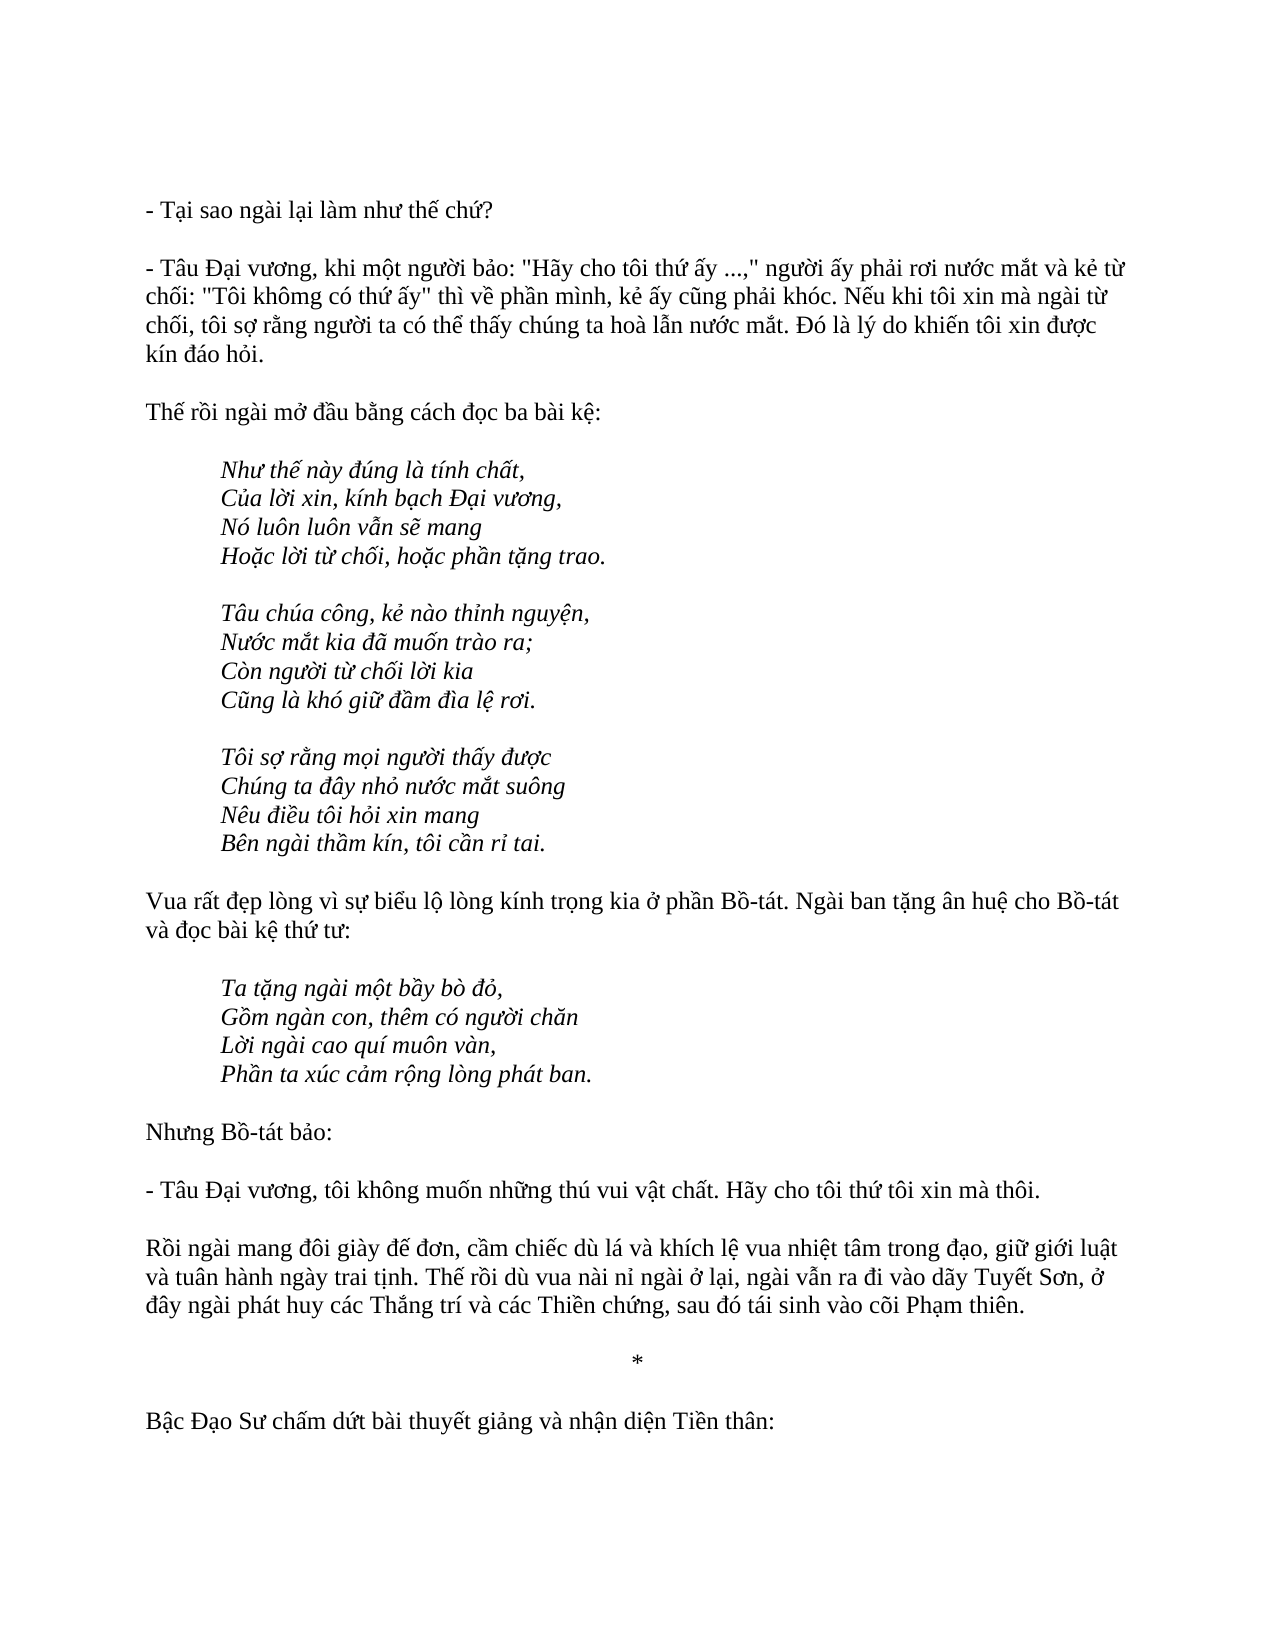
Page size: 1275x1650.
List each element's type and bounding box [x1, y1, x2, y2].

table_header [130, 150, 1145, 1480]
